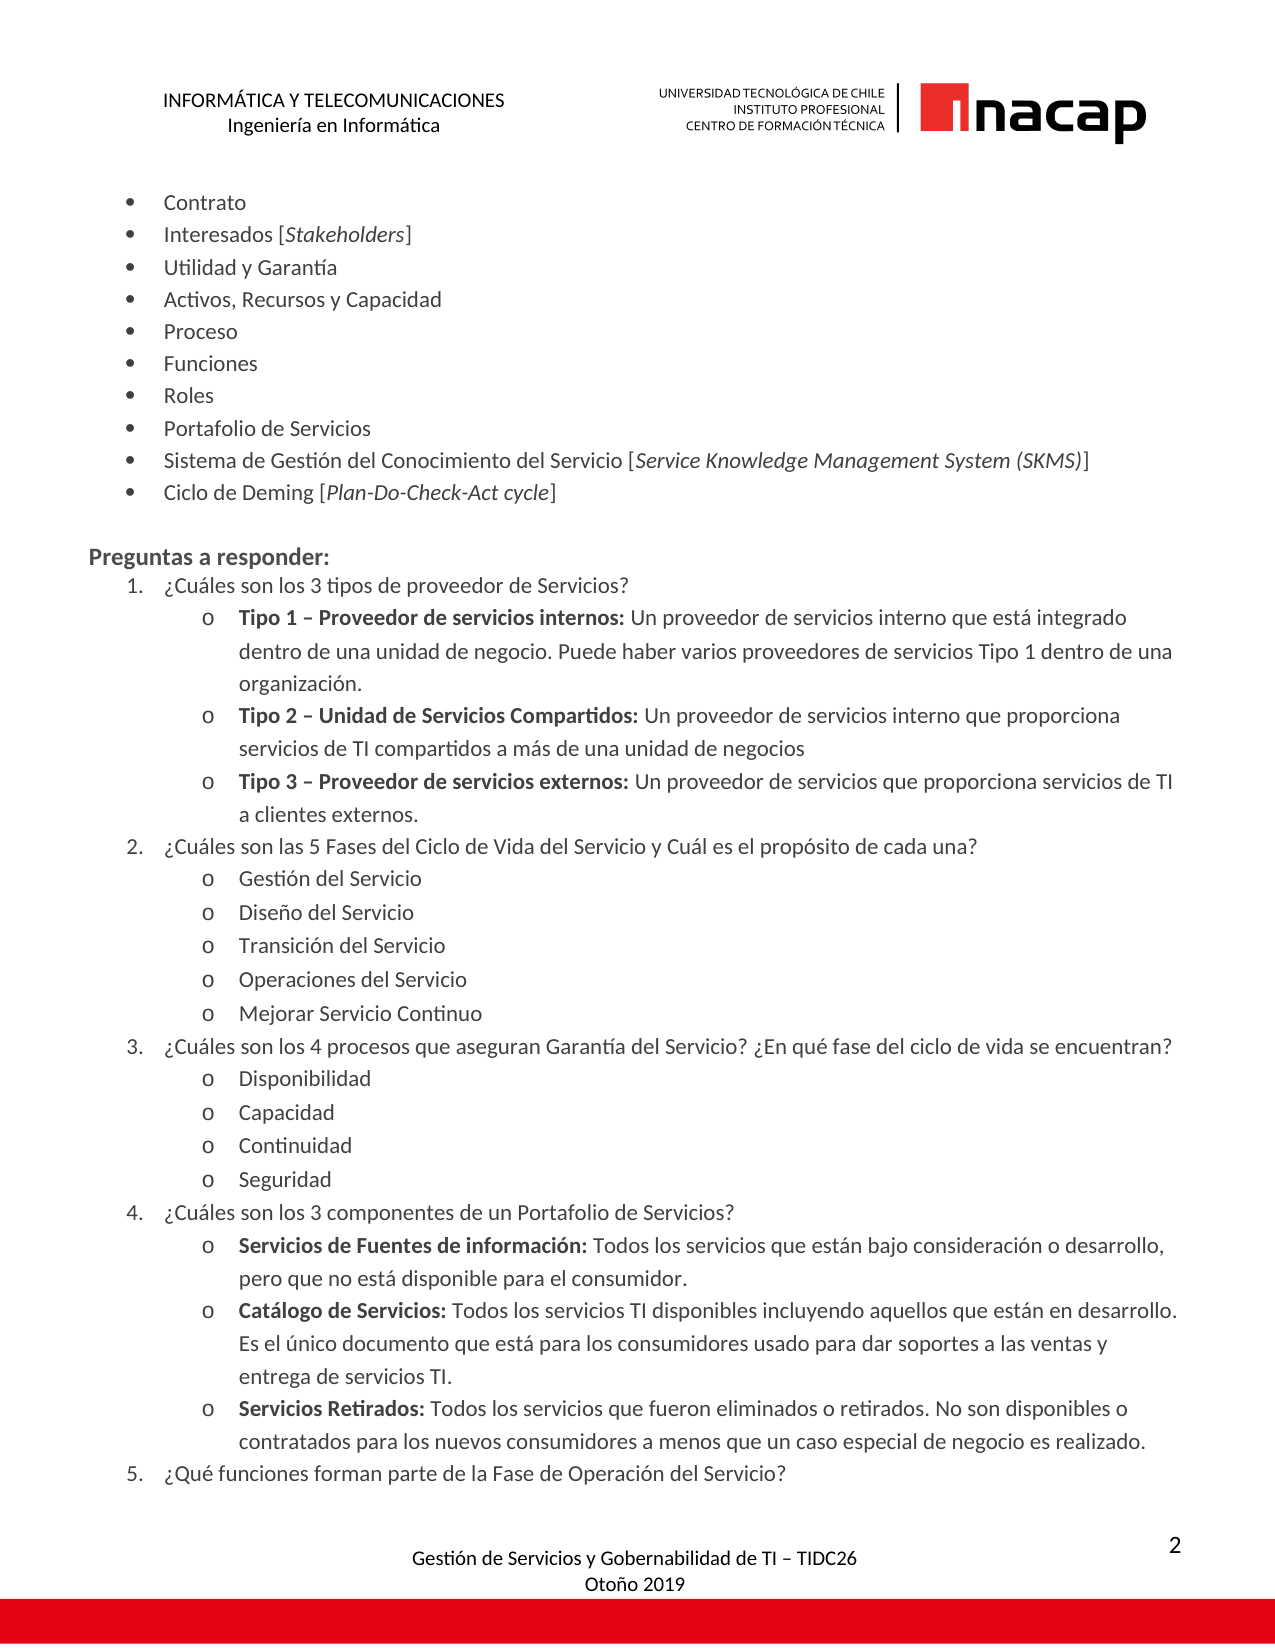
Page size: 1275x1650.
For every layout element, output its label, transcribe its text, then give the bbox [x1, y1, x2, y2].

list Portafolio de Servicios [126, 414, 1181, 442]
picture [656, 79, 1148, 145]
list Contrato [126, 188, 1181, 216]
list Catálogo de Servicios: Todos los servicios TI disponibles incluyendo aquellos que están en desarrollo. Es el único documento que está para los consumidores usado para dar soportes a las ventas y entrega de servicios TI. [201, 1296, 1181, 1390]
list Gestión del Servicio [201, 864, 1181, 894]
list Operaciones del Servicio [201, 965, 1181, 994]
list Interesados [Stakeholders] [126, 221, 1181, 249]
list Ciclo de Deming [Plan-Do-Check-Act cycle] [126, 478, 1181, 506]
list ¿Qué funciones forman parte de la Fase de Operación del Servicio? [126, 1459, 1181, 1487]
list Tipo 1 – Proveedor de servicios internos: Un proveedor de servicios interno que está integrado dentro de una unidad de negocio. Puede haber varios proveedores de servicios Tipo 1 dentro de una organización. [201, 603, 1181, 697]
list Servicios de Fuentes de información: Todos los servicios que están bajo consideración o desarrollo, pero que no está disponible para el consumidor. [201, 1231, 1181, 1292]
list ¿Cuáles son los 4 procesos que aseguran Garantía del Servicio? ¿En qué fase del ciclo de vida se encuentran? [126, 1032, 1181, 1060]
list Continuidad [201, 1131, 1181, 1161]
list Roles [126, 382, 1181, 409]
list ¿Cuáles son los 3 componentes de un Portafolio de Servicios? [126, 1198, 1181, 1227]
list Activos, Recursos y Capacidad [126, 285, 1181, 313]
list ¿Cuáles son los 3 tipos de proveedor de Servicios? [126, 571, 1181, 599]
list Diseño del Servicio [201, 898, 1181, 927]
text Preguntas a responder: [89, 541, 1181, 571]
list Transición del Servicio [201, 932, 1181, 961]
list ¿Cuáles son las 5 Fases del Ciclo de Vida del Servicio y Cuál es el propósito de cada una? [126, 832, 1181, 860]
list Proceso [126, 317, 1181, 345]
list Seguridad [201, 1165, 1181, 1194]
list Funciones [126, 349, 1181, 377]
list Utilidad y Garantía [126, 253, 1181, 281]
list Tipo 3 – Proveedor de servicios externos: Un proveedor de servicios que proporciona servicios de TI a clientes externos. [201, 767, 1181, 828]
list Disponibilidad [201, 1064, 1181, 1093]
list Capacidad [201, 1098, 1181, 1127]
list Mejorar Servicio Continuo [201, 999, 1181, 1028]
list Tipo 2 – Unidad de Servicios Compartidos: Un proveedor de servicios interno que proporciona servicios de TI compartidos a más de una unidad de negocios [201, 701, 1181, 763]
list Servicios Retirados: Todos los servicios que fueron eliminados o retirados. No son disponibles o contratados para los nuevos consumidores a menos que un caso especial de negocio es realizado. [201, 1394, 1181, 1455]
list Sistema de Gestión del Conocimiento del Servicio [Service Knowledge Management System (SKMS)] [126, 446, 1181, 474]
